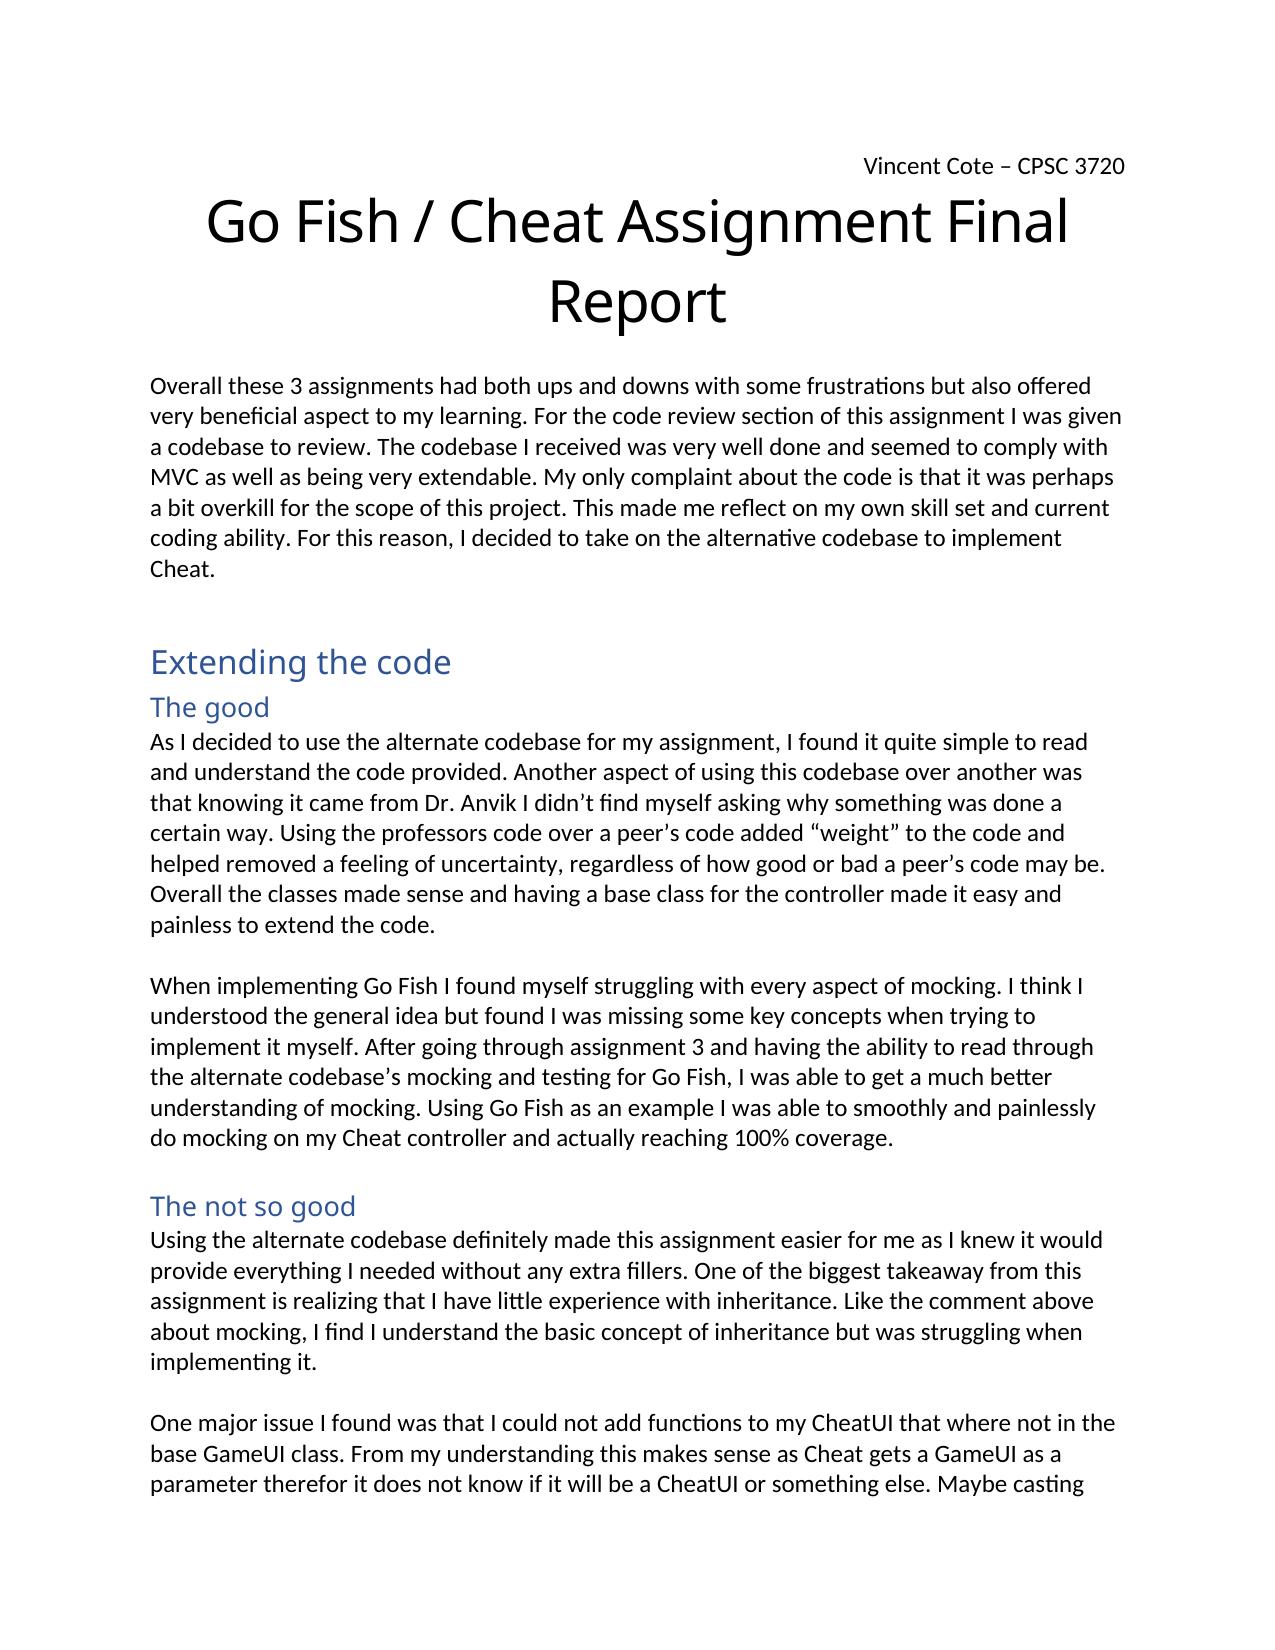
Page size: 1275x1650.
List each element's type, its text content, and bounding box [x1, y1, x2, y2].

text When implementing Go Fish I found myself struggling with every aspect of mocking. I think I understood the general idea but found I was missing some key concepts when trying to implement it myself. After going through assignment 3 and having the ability to read through the alternate codebase’s mocking and testing for Go Fish, I was able to get a much better understanding of mocking. Using Go Fish as an example I was able to smoothly and painlessly do mocking on my Cheat controller and actually reaching 100% coverage. [150, 970, 1125, 1153]
subtitle The good [150, 689, 1125, 726]
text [150, 1408, 1125, 1499]
title Go Fish / Cheat Assignment Final Report [150, 181, 1125, 339]
text Overall these 3 assignments had both ups and downs with some frustrations but also offered very beneficial aspect to my learning. For the code review section of this assignment I was given a codebase to review. The codebase I received was very well done and seemed to comply with MVC as well as being very extendable. My only complaint about the code is that it was perhaps a bit overkill for the scope of this project. This made me reflect on my own skill set and current coding ability. For this reason, I decided to take on the alternative codebase to implement Cheat. [150, 370, 1125, 584]
subtitle The not so good [150, 1188, 1125, 1224]
subtitle Extending the code [150, 639, 1125, 684]
text As I decided to use the alternate codebase for my assignment, I found it quite simple to read and understand the code provided. Another aspect of using this codebase over another was that knowing it came from Dr. Anvik I didn’t find myself asking why something was done a certain way. Using the professors code over a peer’s code added “weight” to the code and helped removed a feeling of uncertainty, regardless of how good or bad a peer’s code may be. Overall the classes made sense and having a base class for the controller made it easy and painless to extend the code. [150, 726, 1125, 939]
text Using the alternate codebase definitely made this assignment easier for me as I knew it would provide everything I needed without any extra fillers. One of the biggest takeaway from this assignment is realizing that I have little experience with inheritance. Like the comment above about mocking, I find I understand the basic concept of inheritance but was struggling when implementing it. [150, 1224, 1125, 1377]
text Vincent Cote – CPSC 3720 [150, 150, 1125, 181]
